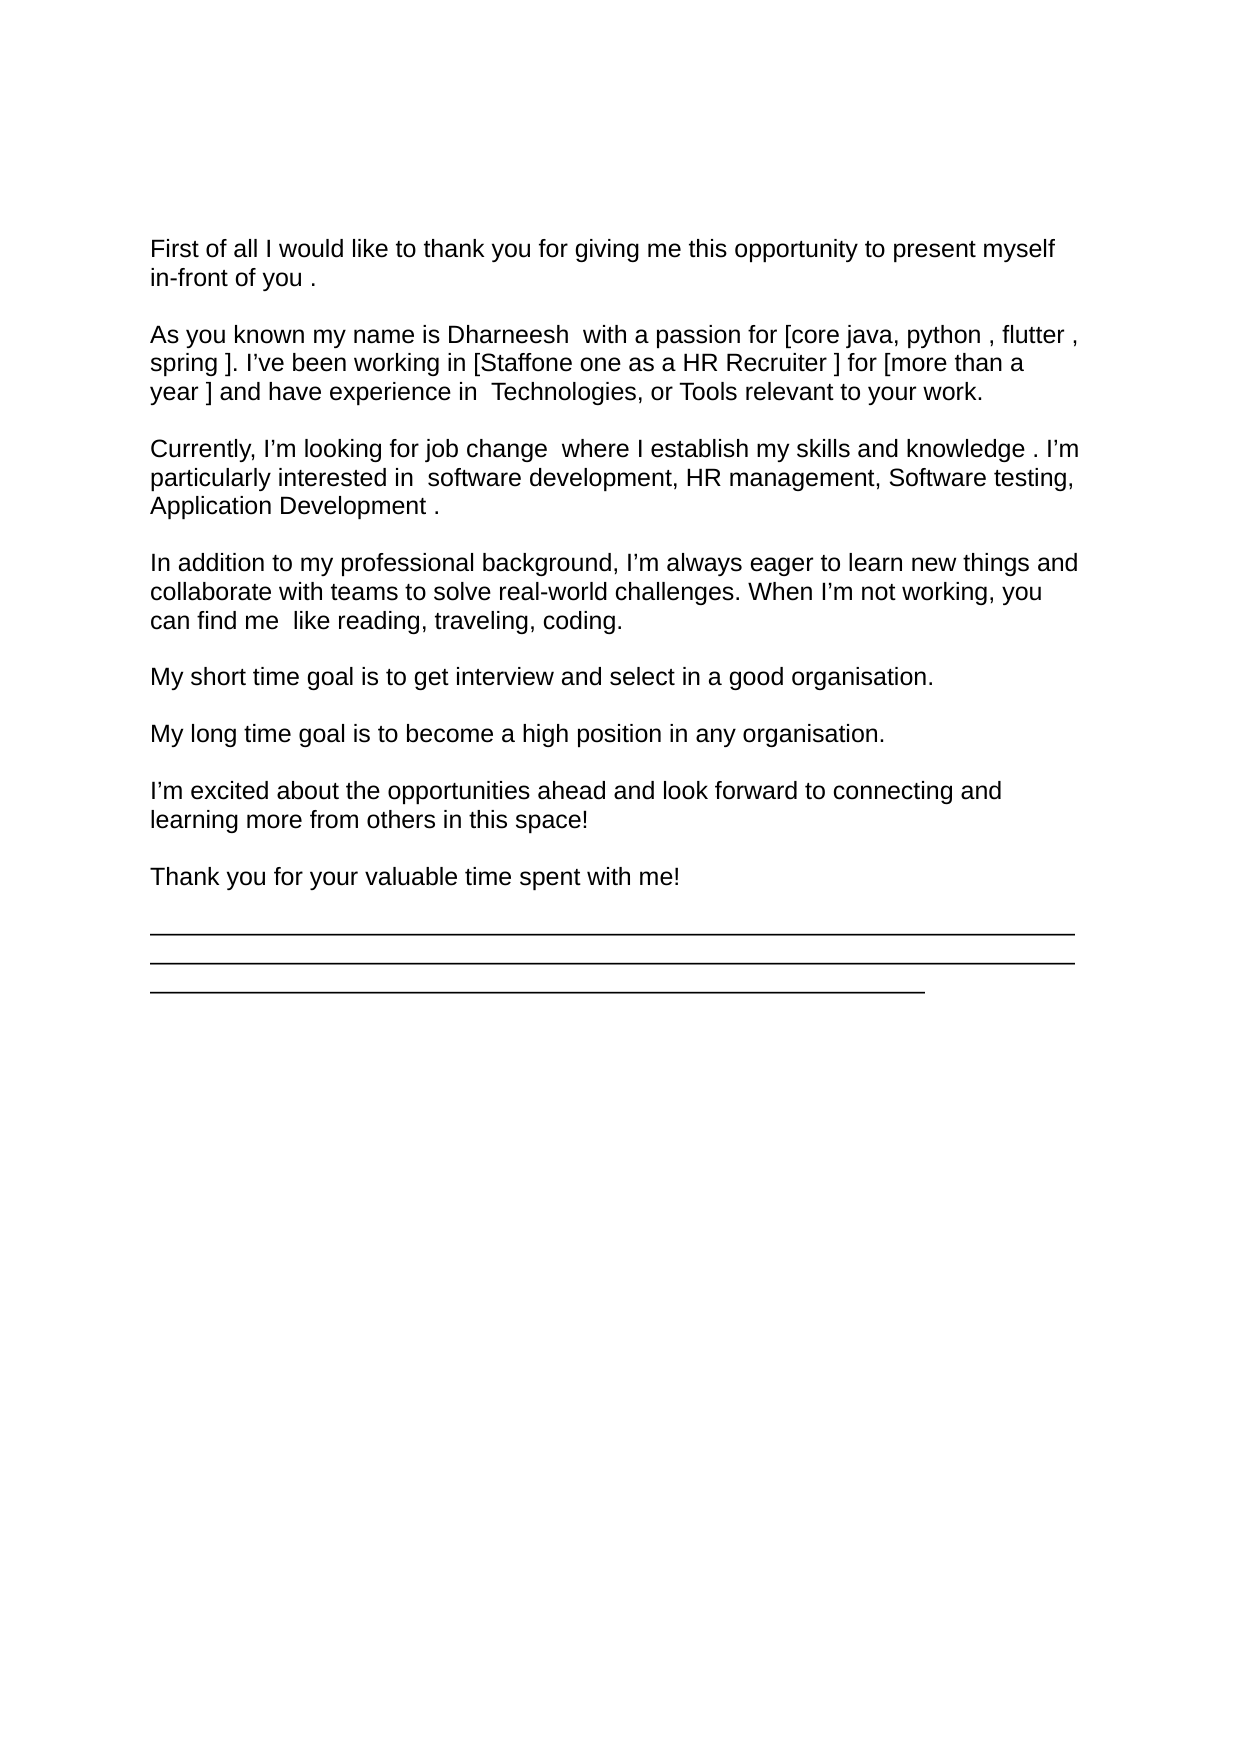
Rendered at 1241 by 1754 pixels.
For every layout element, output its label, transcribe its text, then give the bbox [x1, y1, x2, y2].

text In addition to my professional background, I’m always eager to learn new things and collaborate with teams to solve real-world challenges. When I’m not working, you can find me like reading, traveling, coding. [150, 552, 1090, 639]
text My long time goal is to become a high position in any organisation. [150, 725, 1090, 754]
text My short time goal is to get interview and select in a good organisation. [150, 667, 1090, 696]
text As you known my name is Dharneesh with a passion for [core java, python , flutter , spring ]. I’ve been working in [Staffone one as a HR Recruiter ] for [more than a year ] and have experience in Technologies, or Tools relevant to your work. [150, 322, 1090, 409]
text ————————————————————————————————————————————————————————————————————————————————————————————————————————— [150, 926, 1090, 1012]
text I’m excited about the opportunities ahead and look forward to connecting and learning more from others in this space! [150, 782, 1090, 840]
text Currently, I’m looking for job change where I establish my skills and knowledge . I’m particularly interested in software development, HR management, Software testing, Application Development . [150, 437, 1090, 524]
text First of all I would like to thank you for giving me this opportunity to present myself in-front of you . [150, 236, 1090, 294]
text Thank you for your valuable time spent with me! [150, 869, 1090, 897]
